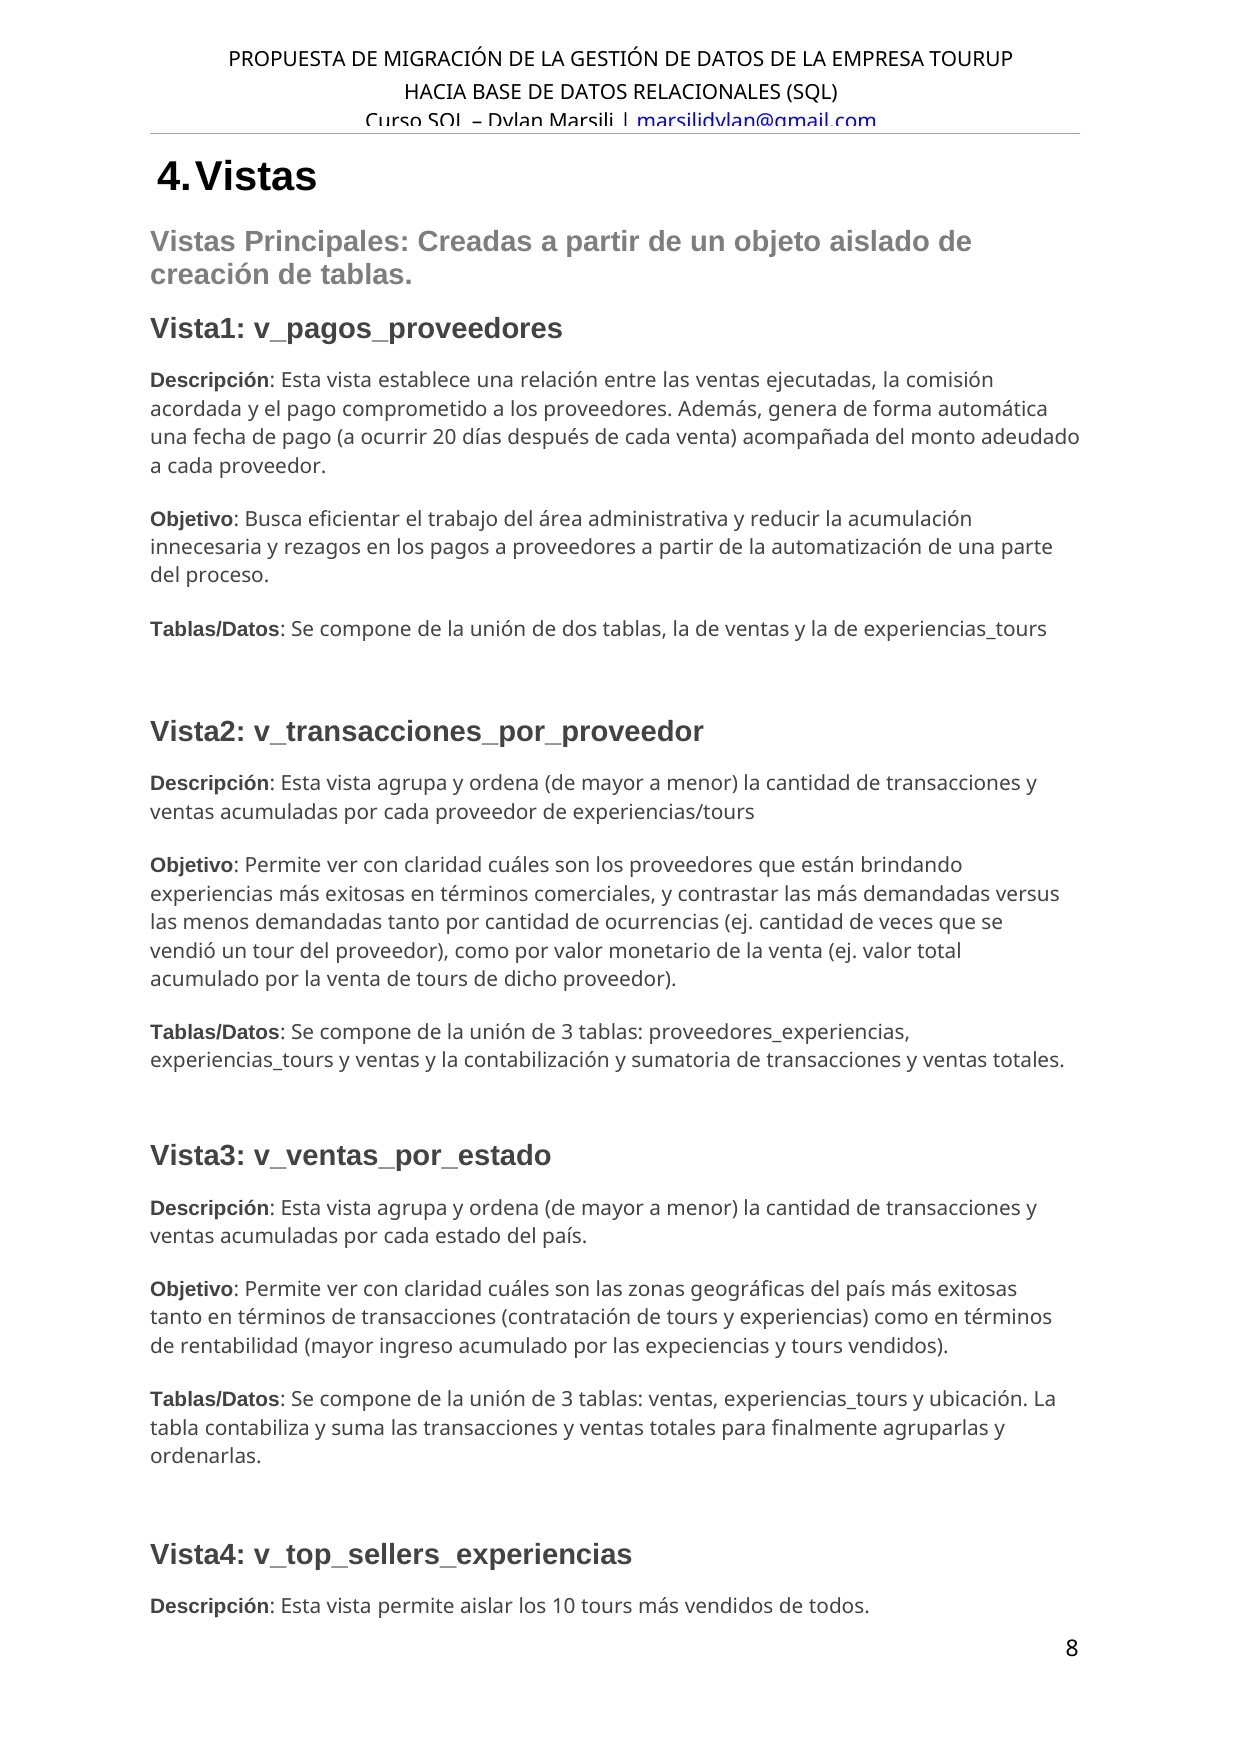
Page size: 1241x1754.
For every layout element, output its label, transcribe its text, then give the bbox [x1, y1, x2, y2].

subtitle Vista4: v_top_sellers_experiencias [150, 1537, 1107, 1570]
subtitle Vistas Principales: Creadas a partir de un objeto aislado de creación de tablas. [150, 224, 1082, 291]
text Objetivo: Busca eficientar el trabajo del área administrativa y reducir la acumulación innecesaria y rezagos en los pagos a proveedores a partir de la automatización de una parte del proceso. [150, 504, 1061, 589]
subtitle Vista3: v_ventas_por_estado [150, 1138, 1107, 1172]
text Tablas/Datos: Se compone de la unión de 3 tablas: ventas, experiencias_tours y ubicación. La tabla contabiliza y suma las transacciones y ventas totales para finalmente agruparlas y ordenarlas. [150, 1384, 1081, 1469]
text Descripción: Esta vista agrupa y ordena (de mayor a menor) la cantidad de transacciones y ventas acumuladas por cada estado del país. [150, 1193, 1072, 1249]
text Vista1: v_pagos_proveedores [150, 311, 1107, 345]
text Descripción: Esta vista permite aislar los 10 tours más vendidos de todos. [150, 1591, 1107, 1619]
text Tablas/Datos: Se compone de la unión de 3 tablas: proveedores_experiencias, experiencias_tours y ventas y la contabilización y sumatoria de transacciones y ventas totales. [150, 1017, 1084, 1074]
text Descripción: Esta vista agrupa y ordena (de mayor a menor) la cantidad de transacciones y ventas acumuladas por cada proveedor de experiencias/tours [150, 768, 1072, 825]
text Objetivo: Permite ver con claridad cuáles son las zonas geográficas del país más exitosas tanto en términos de transacciones (contratación de tours y experiencias) como en términos de rentabilidad (mayor ingreso acumulado por las expeciencias y tours vendidos). [150, 1274, 1071, 1359]
text Tablas/Datos: Se compone de la unión de dos tablas, la de ventas y la de experiencias_tours [150, 614, 1107, 642]
subtitle Vista2: v_transacciones_por_proveedor [150, 714, 1107, 748]
text Descripción: Esta vista establece una relación entre las ventas ejecutadas, la comisión acordada y el pago comprometido a los proveedores. Además, genera de forma automática una fecha de pago (a ocurrir 20 días después de cada venta) acompañada del monto adeudado a cada proveedor. [150, 366, 1091, 479]
text Objetivo: Permite ver con claridad cuáles son los proveedores que están brindando experiencias más exitosas en términos comerciales, y contrastar las más demandadas versus las menos demandadas tanto por cantidad de ocurrencias (ej. cantidad de veces que se vendió un tour del proveedor), como por valor monetario de la venta (ej. valor total acumulado por la venta de tours de dicho proveedor). [150, 850, 1071, 993]
subtitle Vistas [157, 151, 1107, 199]
